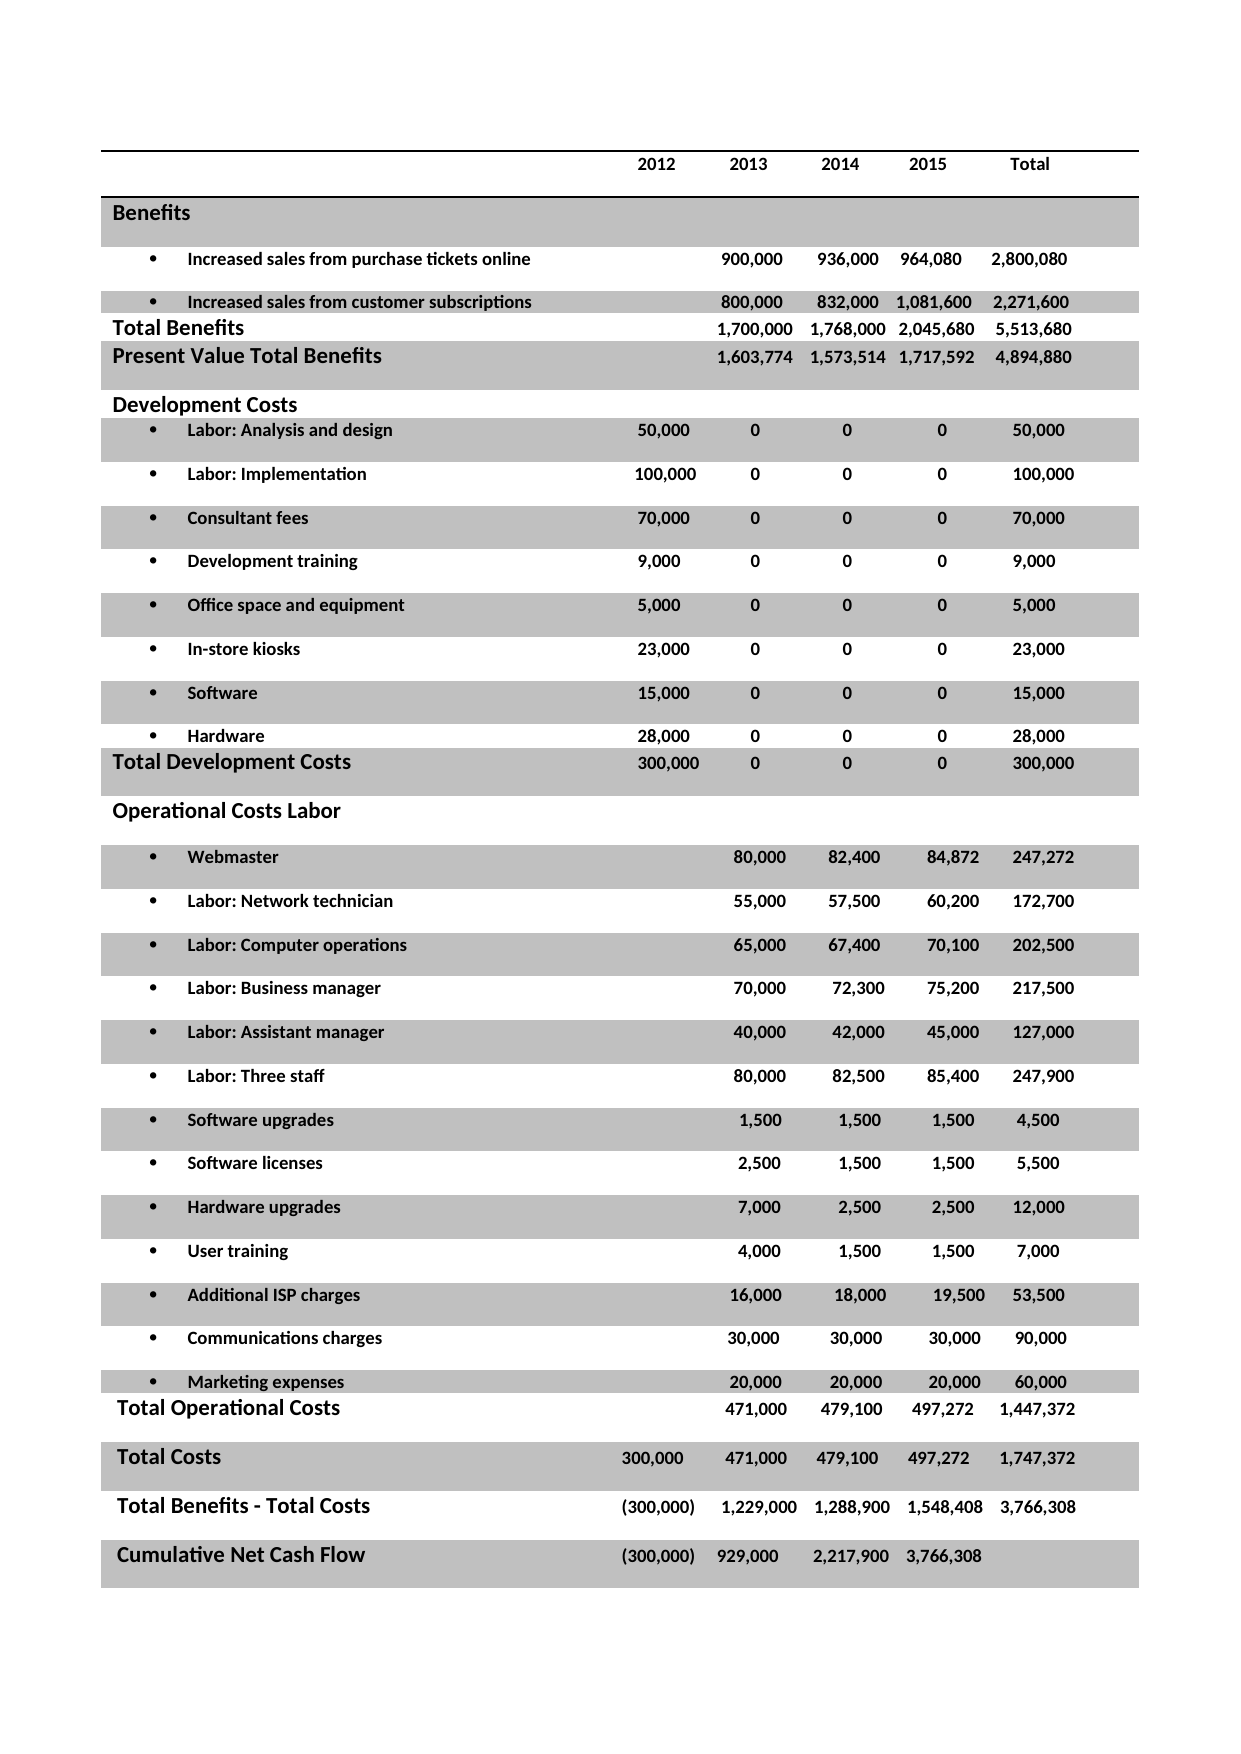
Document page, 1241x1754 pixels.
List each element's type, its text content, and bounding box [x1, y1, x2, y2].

table_cell Labor: Business manager 70,000 72,300 75,200 217,500 [101, 976, 1139, 1020]
table_header 2012 2013 2014 2015 Total [101, 152, 1139, 196]
table_cell Increased sales from purchase tickets online 900,000 936,000 964,080 2,800,080 [101, 247, 1139, 291]
table_cell Marketing expenses 20,000 20,000 20,000 60,000 [101, 1370, 1139, 1393]
table_cell Development Costs [101, 390, 1139, 418]
table_cell In-store kiosks 23,000 0 0 0 23,000 [101, 637, 1139, 681]
table_cell Total Beneﬁts - Total Costs (300,000) 1,229,000 1,288,900 1,548,408 3,766,308 [101, 1491, 1139, 1540]
table_cell Additional ISP charges 16,000 18,000 19,500 53,500 [101, 1283, 1139, 1326]
table_cell Labor: Analysis and design 50,000 0 0 0 50,000 [101, 418, 1139, 462]
table_cell User training 4,000 1,500 1,500 7,000 [101, 1239, 1139, 1283]
table_cell Development training 9,000 0 0 0 9,000 [101, 550, 1139, 593]
table_cell Labor: Computer operations 65,000 67,400 70,100 202,500 [101, 933, 1139, 976]
table_cell Labor: Three staff 80,000 82,500 85,400 247,900 [101, 1064, 1139, 1108]
table_cell Software upgrades 1,500 1,500 1,500 4,500 [101, 1108, 1139, 1151]
table_cell Hardware 28,000 0 0 0 28,000 [101, 725, 1139, 747]
table_cell Total Development Costs 300,000 0 0 0 300,000 [101, 748, 1139, 796]
table_cell Increased sales from customer subscriptions 800,000 832,000 1,081,600 2,271,600 [101, 291, 1139, 313]
table_cell Operational Costs Labor [101, 796, 1139, 845]
table_cell Labor: Assistant manager 40,000 42,000 45,000 127,000 [101, 1020, 1139, 1064]
table_cell Office space and equipment 5,000 0 0 0 5,000 [101, 593, 1139, 637]
table_cell Cumulative Net Cash Flow (300,000) 929,000 2,217,900 3,766,308 [101, 1540, 1139, 1588]
table_cell Communications charges 30,000 30,000 30,000 90,000 [101, 1326, 1139, 1370]
table_cell Software 15,000 0 0 0 15,000 [101, 681, 1139, 724]
table_cell Present Value Total Beneﬁts 1,603,774 1,573,514 1,717,592 4,894,880 [101, 341, 1139, 390]
table_cell Hardware upgrades 7,000 2,500 2,500 12,000 [101, 1195, 1139, 1239]
table_cell Software licenses 2,500 1,500 1,500 5,500 [101, 1151, 1139, 1195]
table_cell Total Operational Costs 471,000 479,100 497,272 1,447,372 [101, 1393, 1139, 1442]
table_cell Webmaster 80,000 82,400 84,872 247,272 [101, 845, 1139, 889]
table_cell Total Beneﬁts 1,700,000 1,768,000 2,045,680 5,513,680 [101, 314, 1139, 341]
table_cell Consultant fees 70,000 0 0 0 70,000 [101, 506, 1139, 549]
table_cell Total Costs 300,000 471,000 479,100 497,272 1,747,372 [101, 1442, 1139, 1491]
table_cell Beneﬁts [101, 198, 1139, 247]
table_cell Labor: Implementation 100,000 0 0 0 100,000 [101, 462, 1139, 506]
table_cell Labor: Network technician 55,000 57,500 60,200 172,700 [101, 889, 1139, 933]
